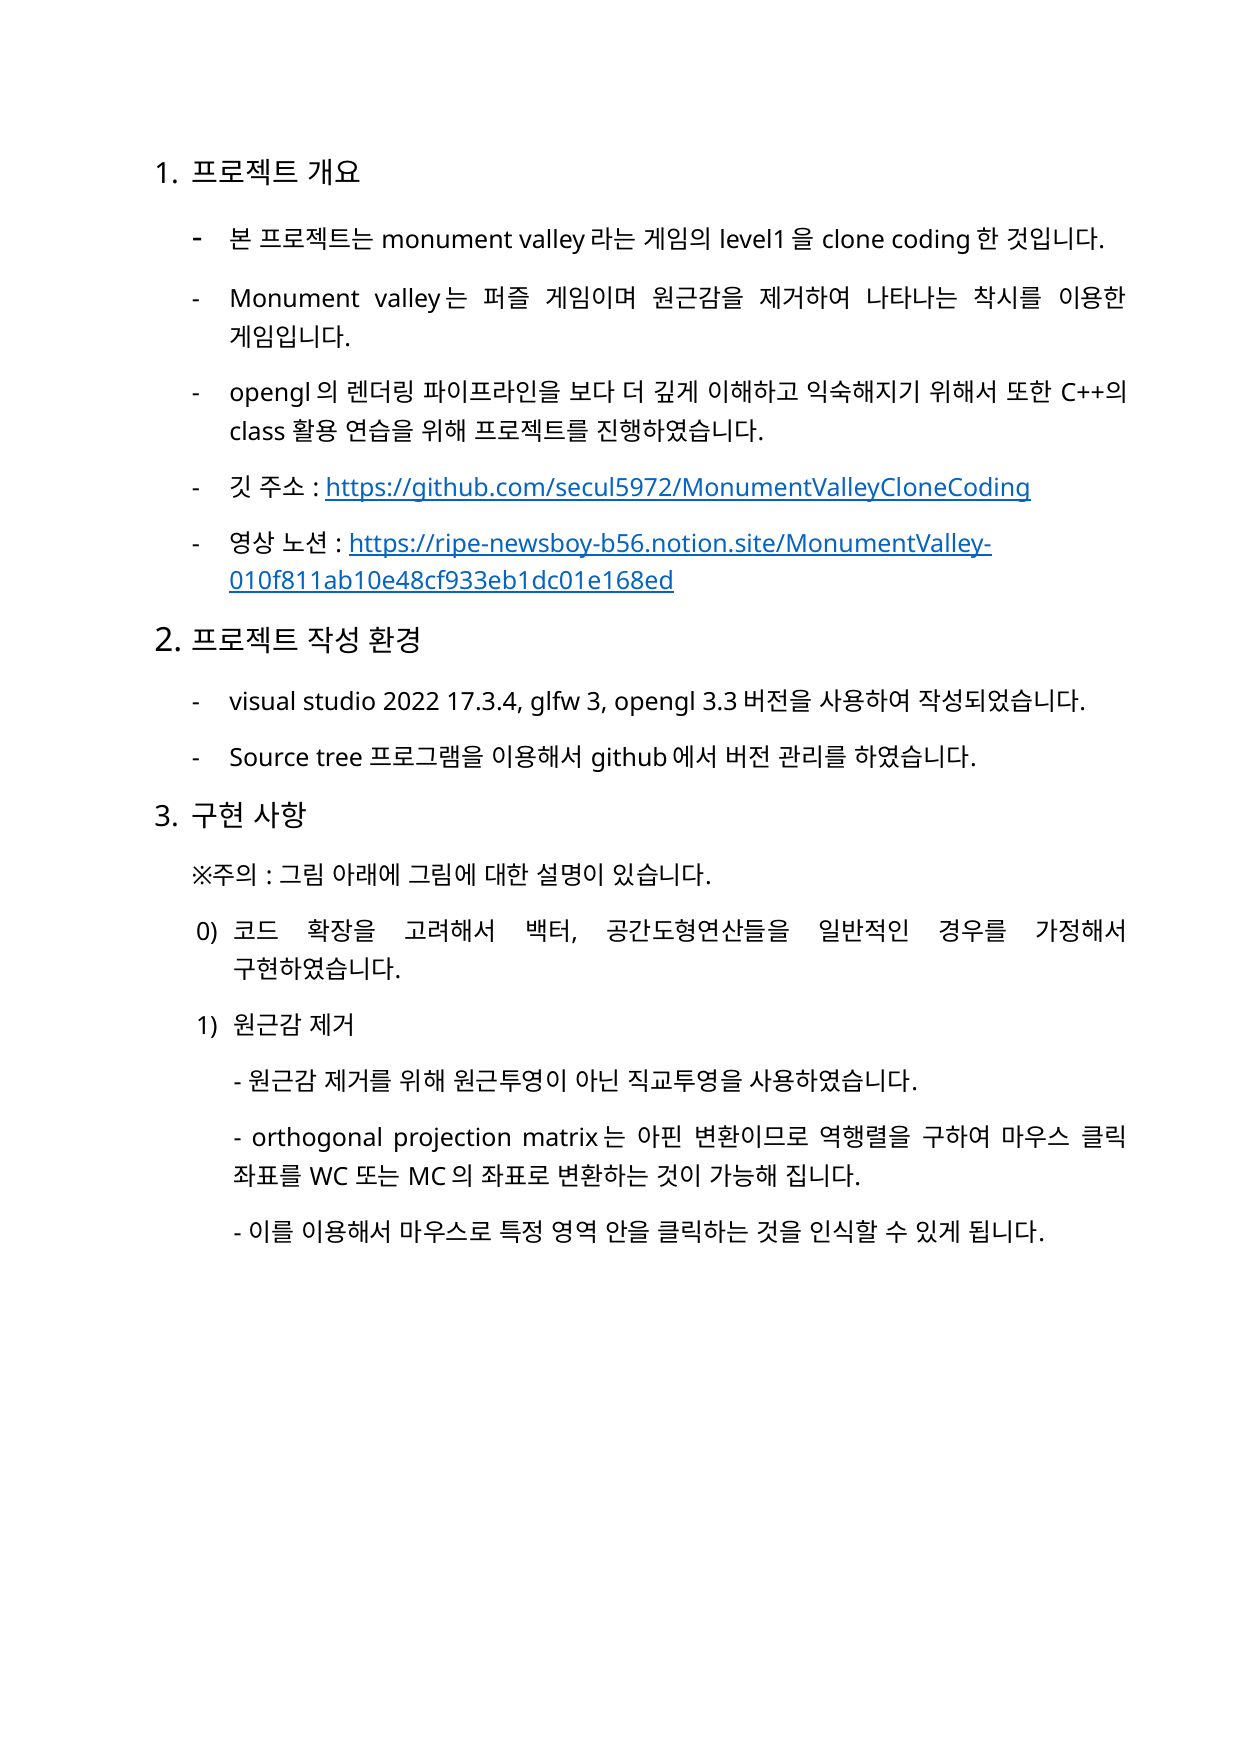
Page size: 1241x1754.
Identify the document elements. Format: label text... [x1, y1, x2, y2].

list Monument valley는 퍼즐 게임이며 원근감을 제거하여 나타나는 착시를 이용한 게임입니다. [192, 278, 1128, 353]
list Source tree 프로그램을 이용해서 github에서 버전 관리를 하였습니다. [192, 737, 1128, 773]
list 본 프로젝트는 monument valley라는 게임의 level1을 clone coding한 것입니다. [192, 212, 1128, 258]
list ※주의 : 그림 아래에 그림에 대한 설명이 있습니다. [192, 855, 1128, 891]
list 프로젝트 작성 환경 [154, 616, 1128, 661]
list 영상 노션 : https://ripe-newsboy-b56.notion.site/MonumentValley-010f811ab10e48cf933eb1dc01e168ed [192, 523, 1128, 596]
list visual studio 2022 17.3.4, glfw 3, opengl 3.3버전을 사용하여 작성되었습니다. [192, 681, 1128, 718]
list 프로젝트 개요 [154, 150, 1128, 192]
list 구현 사항 [154, 793, 1128, 835]
list 원근감 제거 [196, 1006, 1128, 1042]
list opengl의 렌더링 파이프라인을 보다 더 깊게 이해하고 익숙해지기 위해서 또한 C++의 class 활용 연습을 위해 프로젝트를 진행하였습니다. [192, 373, 1128, 448]
list 코드 확장을 고려해서 백터, 공간도형연산들을 일반적인 경우를 가정해서 구현하였습니다. [196, 911, 1128, 986]
text - 이를 이용해서 마우스로 특정 영역 안을 클릭하는 것을 인식할 수 있게 됩니다. [233, 1212, 1128, 1248]
text - orthogonal projection matrix는 아핀 변환이므로 역행렬을 구하여 마우스 클릭 좌표를 WC 또는 MC의 좌표로 변환하는 것이 가능해 집니다. [233, 1117, 1128, 1192]
text - 원근감 제거를 위해 원근투영이 아닌 직교투영을 사용하였습니다. [233, 1061, 1128, 1098]
list 깃 주소 : https://github.com/secul5972/MonumentValleyCloneCoding [192, 468, 1128, 504]
